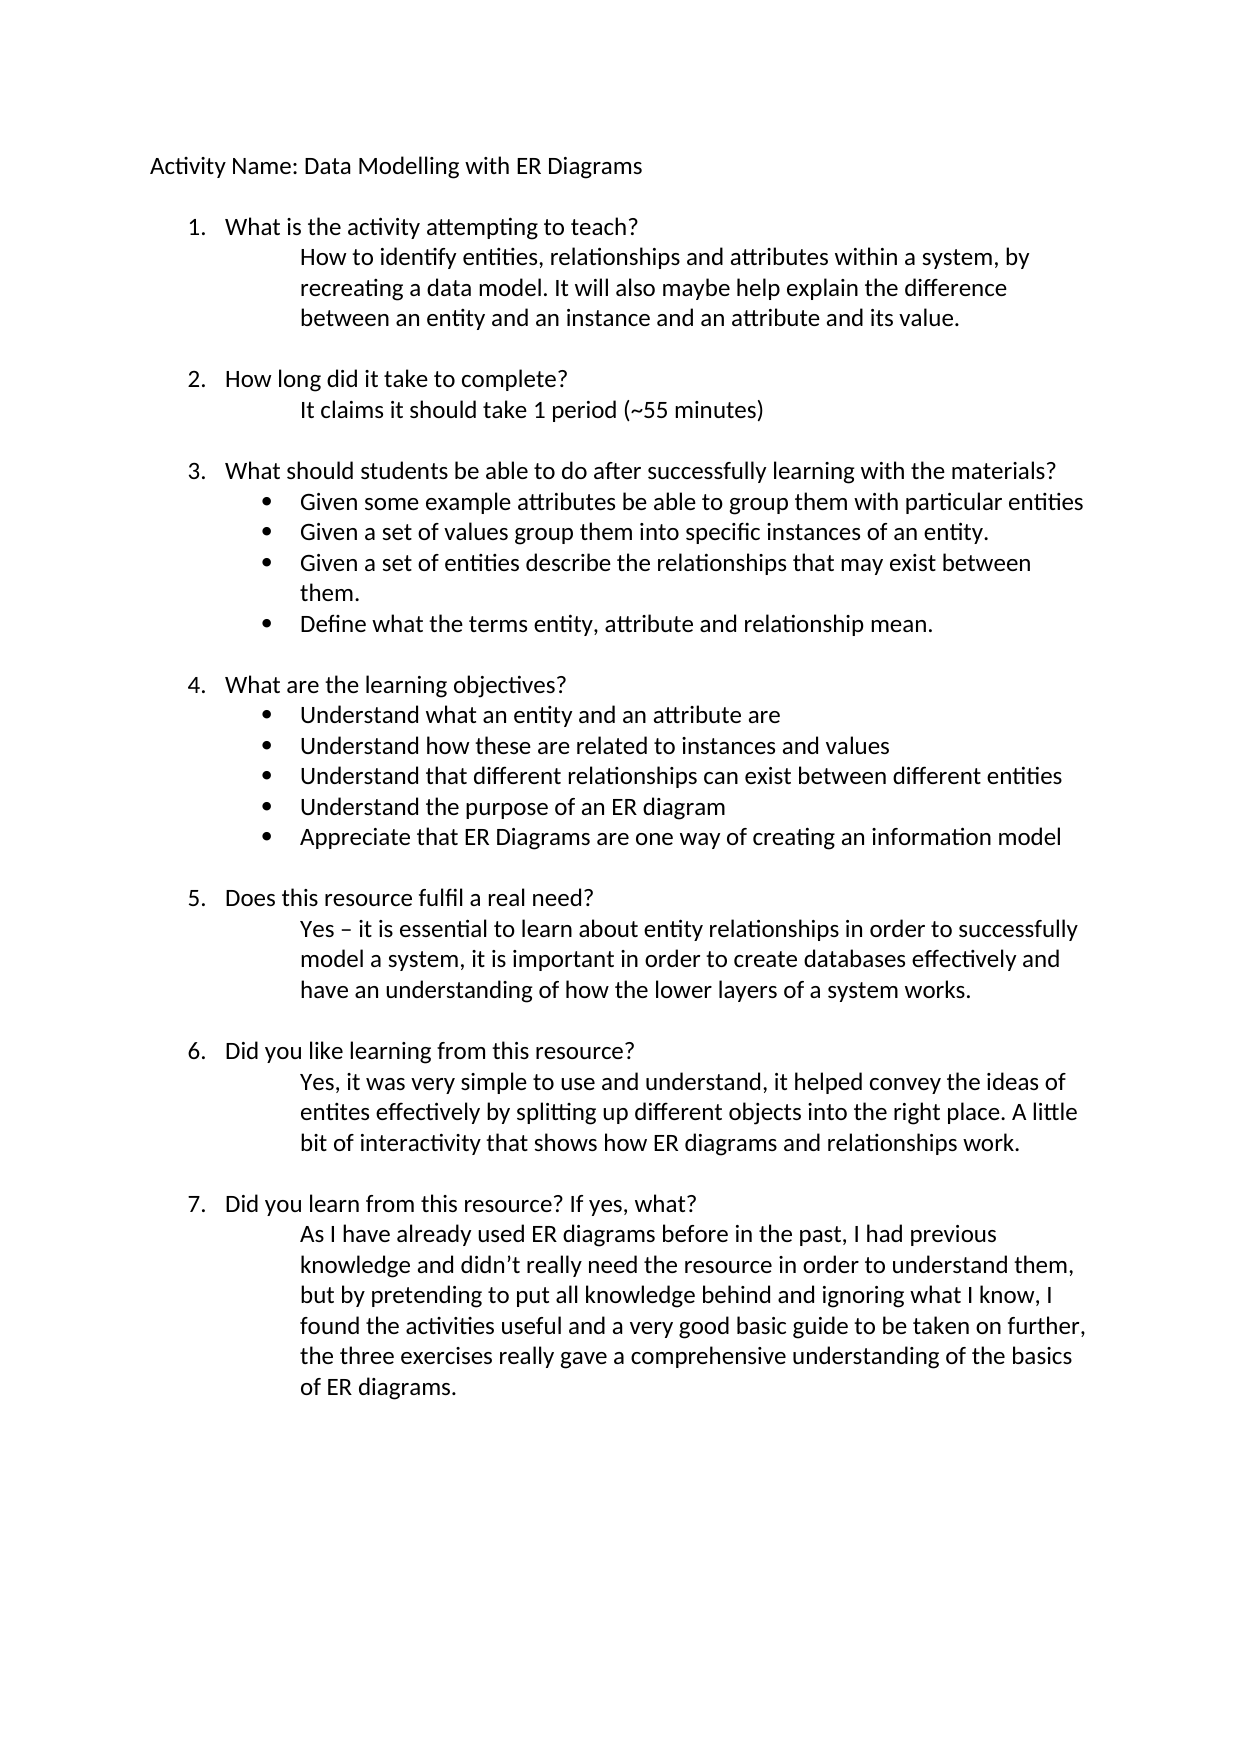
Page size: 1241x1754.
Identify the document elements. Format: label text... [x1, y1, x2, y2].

list What is the activity attempting to teach? [187, 211, 1090, 242]
list Given a set of values group them into specific instances of an entity. [262, 516, 1090, 547]
list Appreciate that ER Diagrams are one way of creating an information model [262, 821, 1090, 852]
list What are the learning objectives? [187, 669, 1090, 699]
text Activity Name: Data Modelling with ER Diagrams [150, 150, 1090, 181]
list Did you like learning from this resource? [187, 1035, 1090, 1066]
text Yes, it was very simple to use and understand, it helped convey the ideas of entites effectively by splitting up different objects into the right place. A little bit of interactivity that shows how ER diagrams and relationships work. [300, 1066, 1090, 1157]
text How to identify entities, relationships and attributes within a system, by recreating a data model. It will also maybe help explain the difference between an entity and an instance and an attribute and its value. [300, 242, 1090, 333]
text Yes – it is essential to learn about entity relationships in order to successfully model a system, it is important in order to create databases effectively and have an understanding of how the lower layers of a system works. [300, 913, 1090, 1004]
list How long did it take to complete? [187, 364, 1090, 394]
text It claims it should take 1 period (~55 minutes) [300, 394, 1090, 425]
list Understand that different relationships can exist between different entities [262, 760, 1090, 791]
list Understand the purpose of an ER diagram [262, 791, 1090, 821]
list Understand what an entity and an attribute are [262, 699, 1090, 730]
text As I have already used ER diagrams before in the past, I had previous knowledge and didn’t really need the resource in order to understand them, but by pretending to put all knowledge behind and ignoring what I know, I found the activities useful and a very good basic guide to be taken on further, the three exercises really gave a comprehensive understanding of the basics of ER diagrams. [300, 1218, 1090, 1401]
list Define what the terms entity, attribute and relationship mean. [262, 608, 1090, 638]
list Did you learn from this resource? If yes, what? [187, 1188, 1090, 1218]
list Given some example attributes be able to group them with particular entities [262, 486, 1090, 516]
list What should students be able to do after successfully learning with the materials? [187, 455, 1090, 486]
list Does this resource fulfil a real need? [187, 882, 1090, 913]
list Understand how these are related to instances and values [262, 730, 1090, 760]
list Given a set of entities describe the relationships that may exist between them. [262, 547, 1090, 608]
